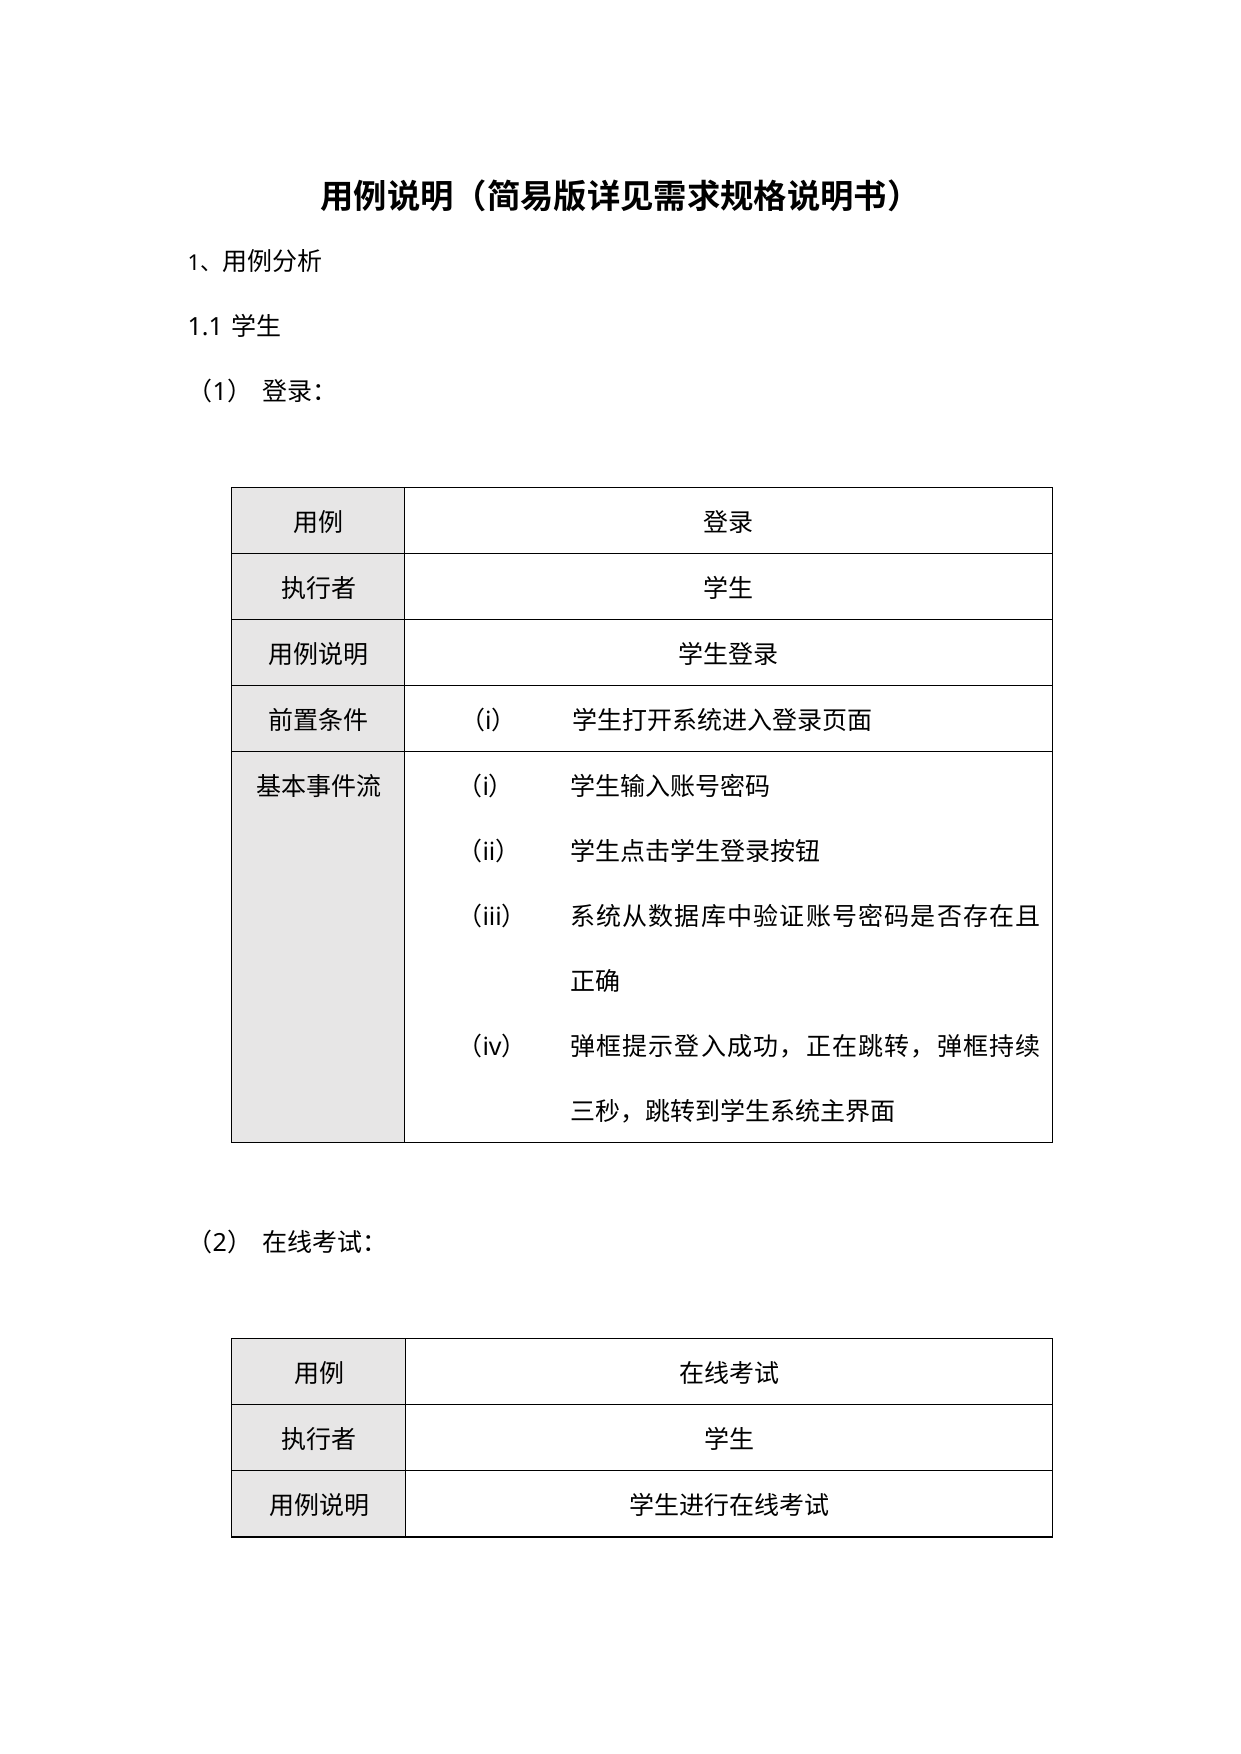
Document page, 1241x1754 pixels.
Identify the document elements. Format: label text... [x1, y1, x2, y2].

table_cell 学生 [405, 554, 1052, 619]
table_cell 学生输入账号密码 学生点击学生登录按钮 系统从数据库中验证账号密码是否存在且正确 弹框提示登入成功，正在跳转，弹框持续三秒，跳转到学生系统主界面 [405, 752, 1052, 1142]
table_cell 执行者 [232, 554, 404, 619]
list 登录： [187, 357, 1053, 422]
table_cell 学生登录 [405, 620, 1052, 685]
table_cell 执行者 [232, 1405, 405, 1470]
list 学生 [187, 292, 1053, 357]
table_cell 用例说明 [232, 620, 404, 685]
table_header 登录 [405, 488, 1052, 553]
table_header 在线考试 [406, 1339, 1052, 1404]
table_cell 用例说明 [232, 1471, 405, 1536]
table_cell 前置条件 [232, 686, 404, 751]
list 在线考试： [187, 1208, 1053, 1273]
table_header 用例 [232, 488, 404, 553]
text 1、用例分析 [187, 227, 1053, 292]
table_cell 学生进行在线考试 [406, 1471, 1052, 1536]
table_cell 学生 [406, 1405, 1052, 1470]
table_cell 学生打开系统进入登录页面 [405, 686, 1052, 751]
text 用例说明（简易版详见需求规格说明书） [187, 162, 1053, 227]
table_cell 基本事件流 [232, 752, 404, 1142]
table_header 用例 [232, 1339, 405, 1404]
